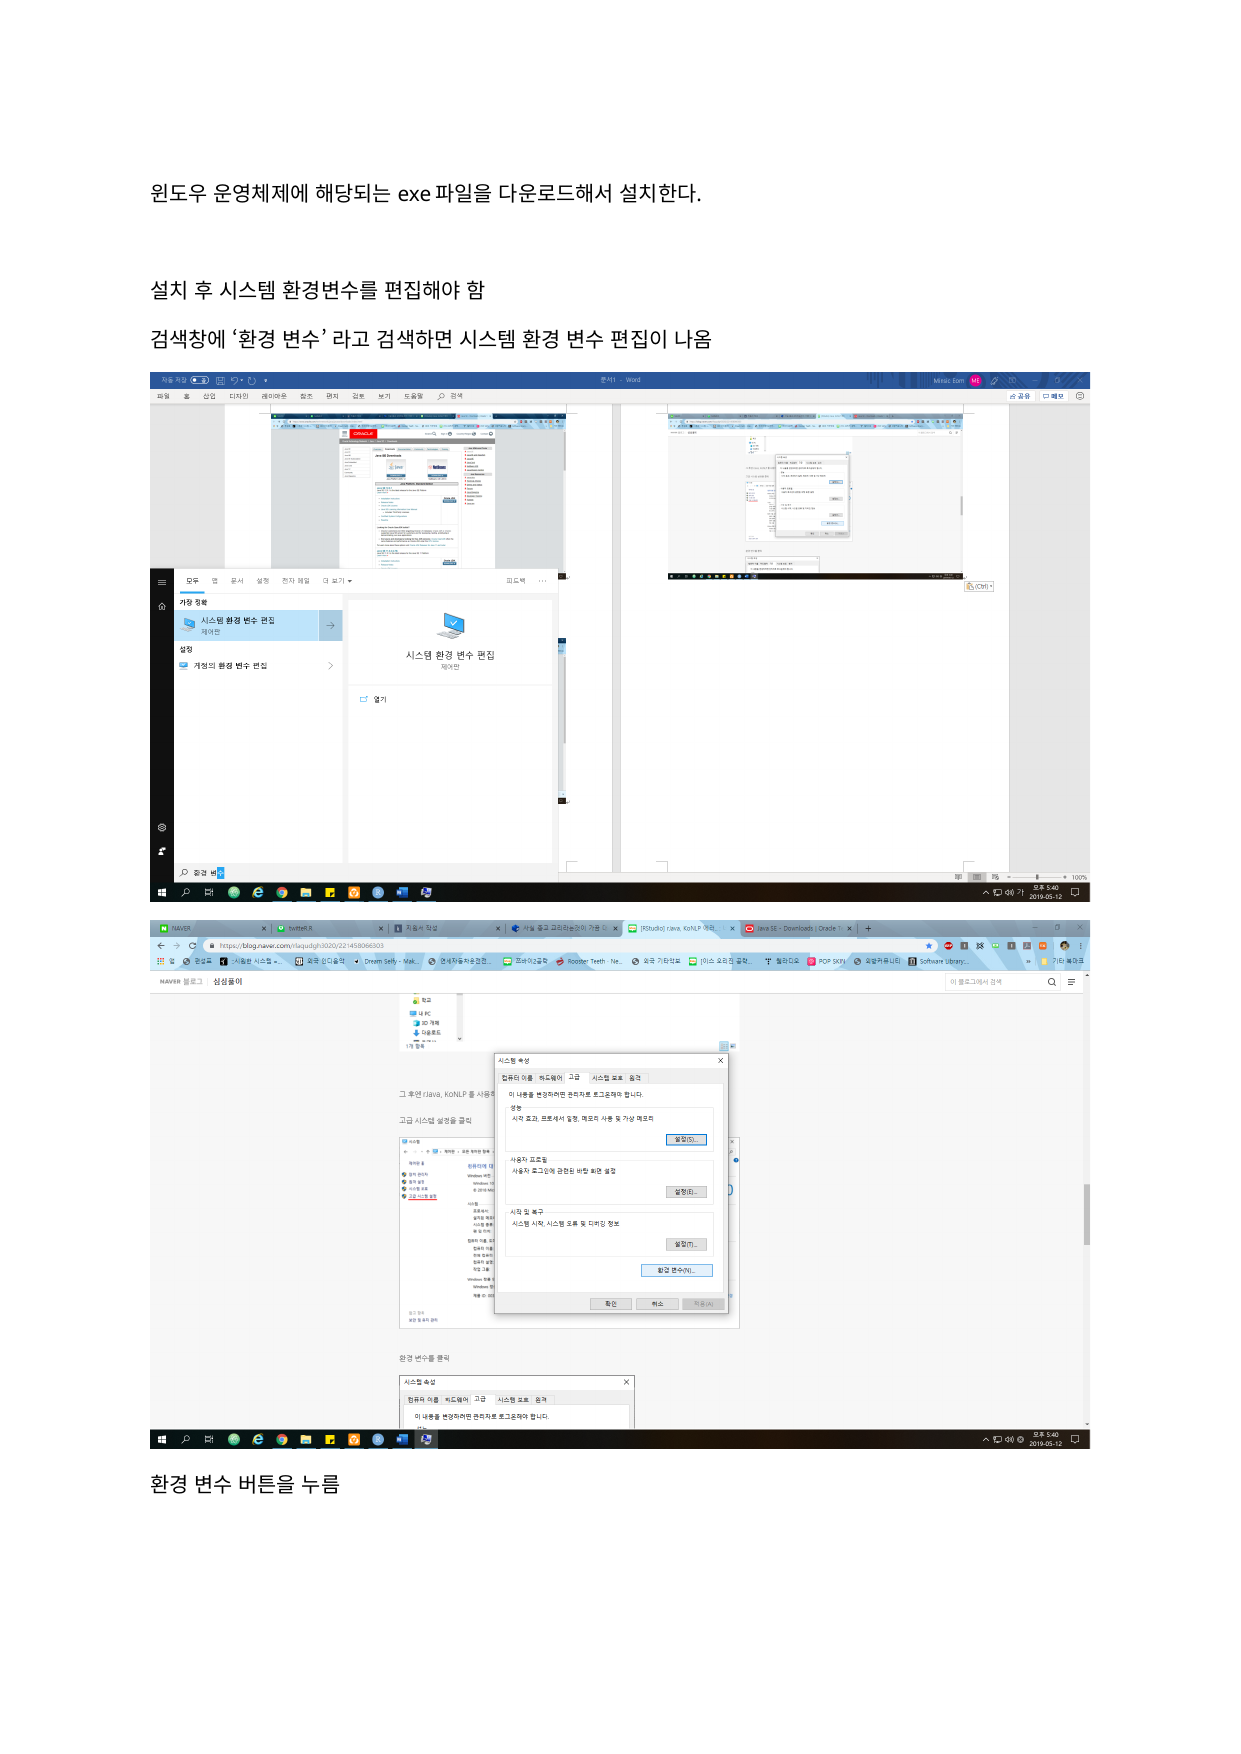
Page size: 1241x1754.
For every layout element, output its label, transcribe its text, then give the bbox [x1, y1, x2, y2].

text 검색창에 ‘환경 변수’ 라고 검색하면 시스템 환경 변수 편집이 나옴 [150, 323, 1090, 353]
picture [150, 372, 1091, 902]
text 설치 후 시스템 환경변수를 편집해야 함 [150, 274, 1090, 304]
text 환경 변수 버튼을 누름 [150, 1468, 1090, 1498]
text 윈도우 운영체제에 해당되는 exe파일을 다운로드해서 설치한다. [150, 177, 1090, 207]
picture [150, 920, 1091, 1449]
